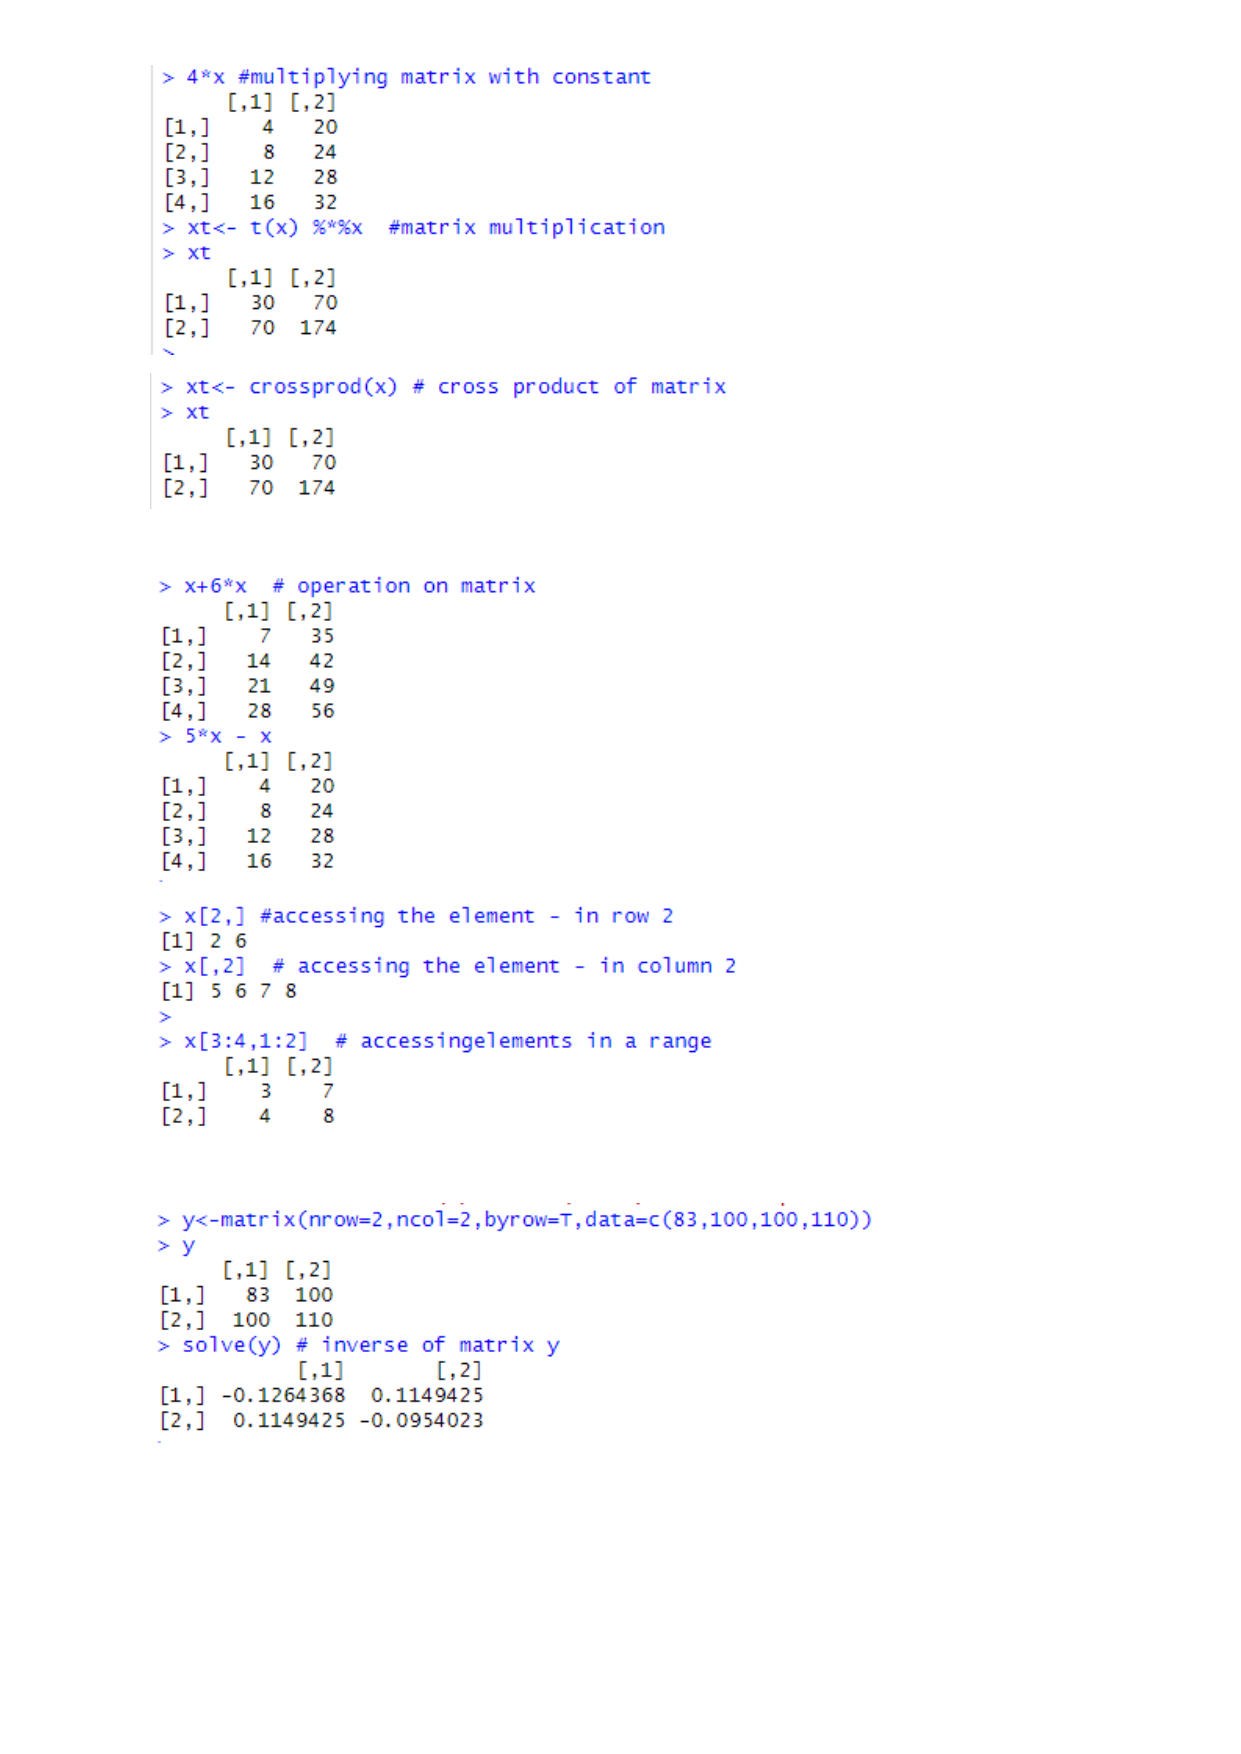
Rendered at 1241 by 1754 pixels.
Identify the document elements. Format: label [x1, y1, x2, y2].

picture [150, 65, 796, 355]
picture [150, 574, 691, 882]
picture [150, 901, 857, 1137]
picture [150, 1203, 901, 1443]
picture [150, 373, 762, 509]
